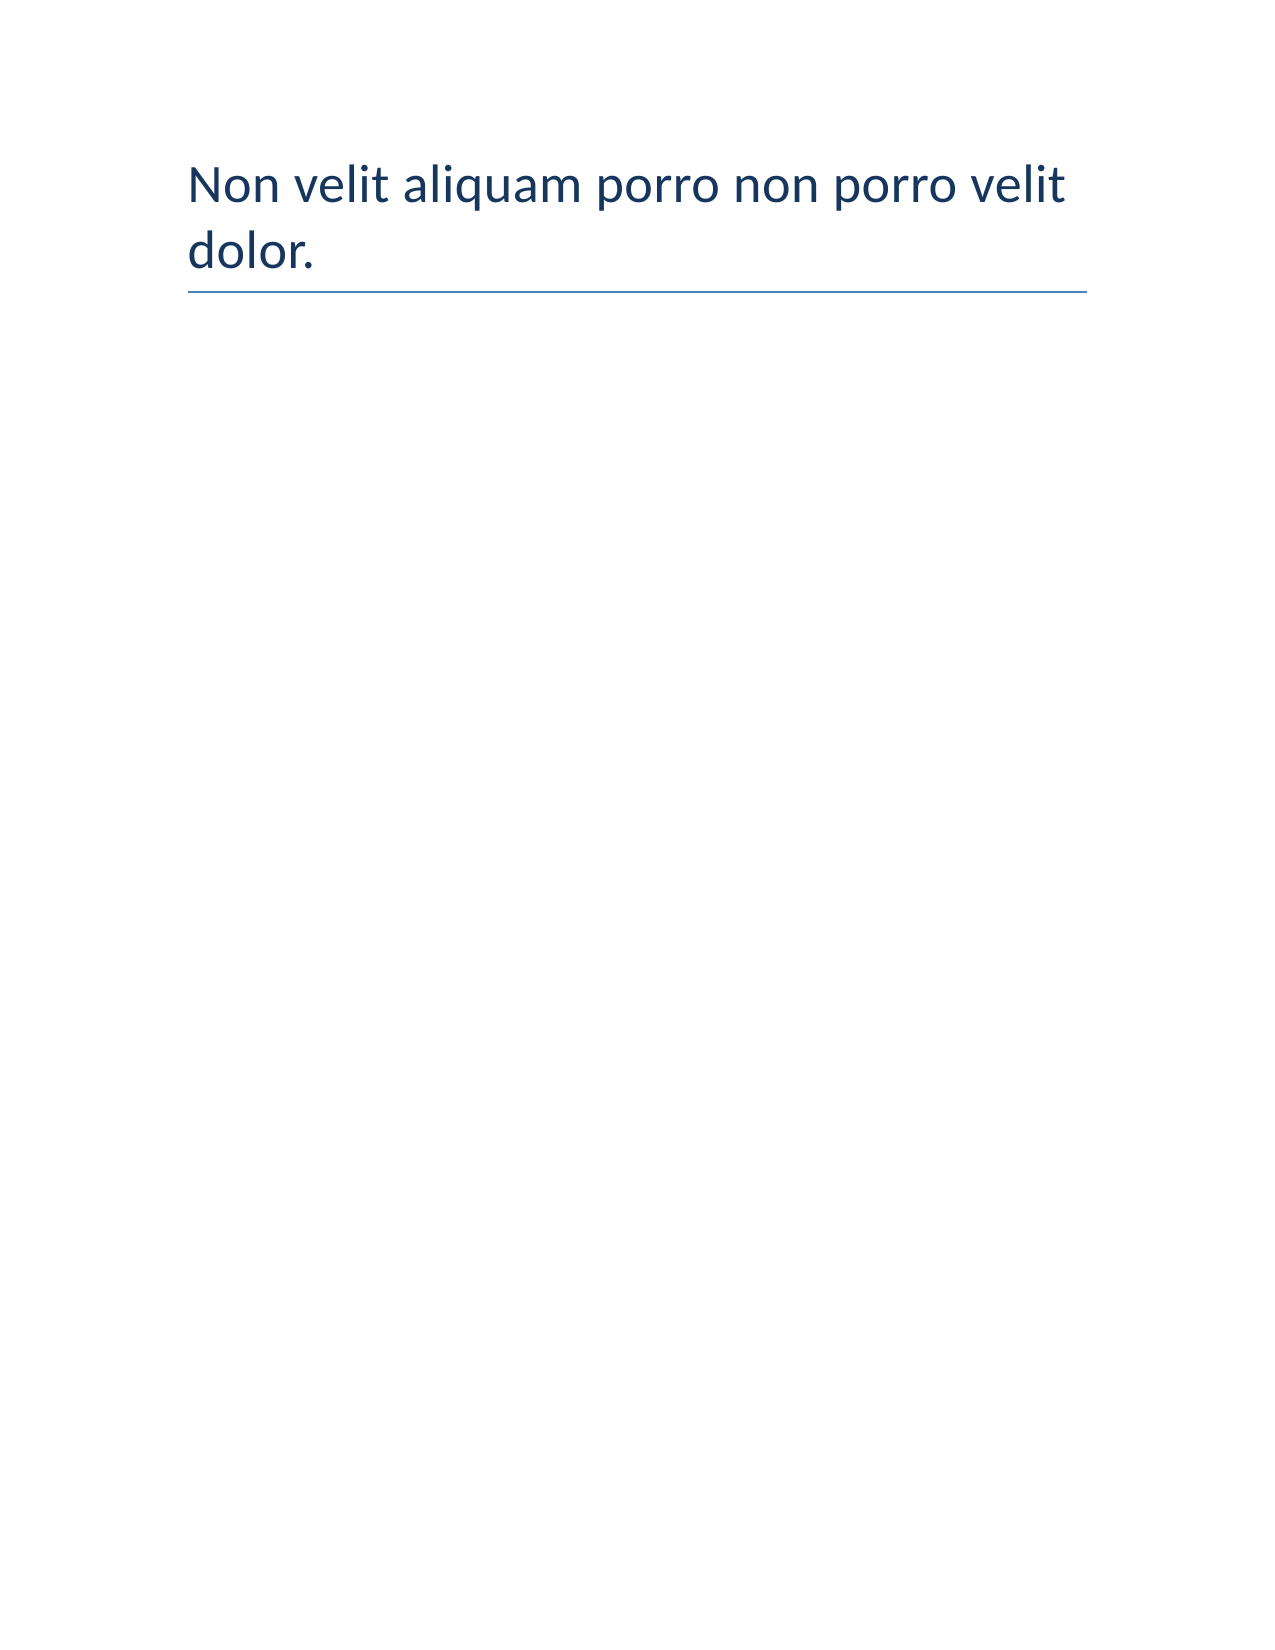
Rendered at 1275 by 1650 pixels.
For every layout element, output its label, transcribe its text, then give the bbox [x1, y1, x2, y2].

title Non velit aliquam porro non porro velit dolor. [187, 150, 1087, 293]
